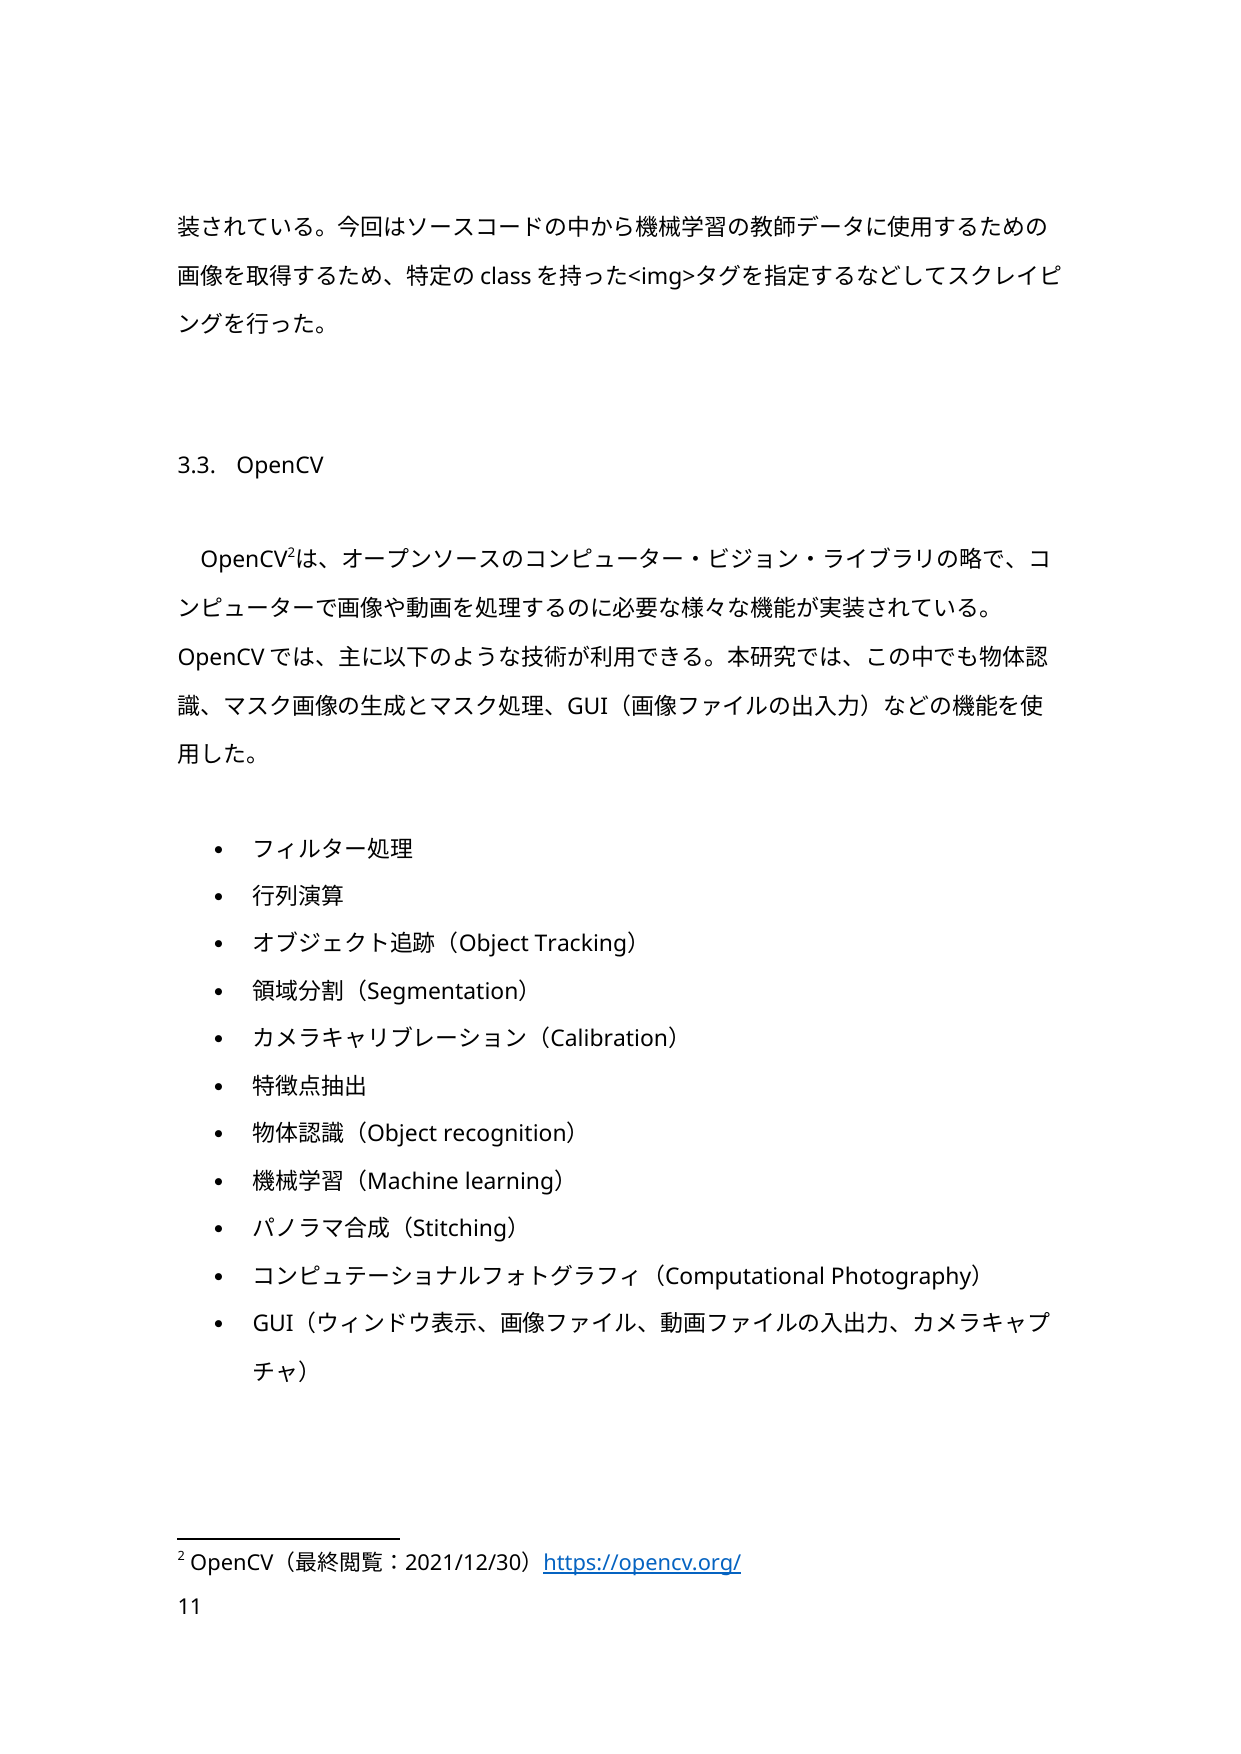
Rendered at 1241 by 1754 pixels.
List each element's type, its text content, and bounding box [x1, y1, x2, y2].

list カメラキャリブレーション（Calibration） [215, 1018, 1063, 1056]
list 機械学習（Machine learning） [215, 1161, 1063, 1198]
list 領域分割（Segmentation） [215, 971, 1063, 1008]
text OpenCVは、オープンソースのコンピューター・ビジョン・ライブラリの略で、コンピューターで画像や動画を処理するのに必要な様々な機能が実装されている。OpenCVでは、主に以下のような技術が利用できる。本研究では、この中でも物体認識、マスク画像の生成とマスク処理、GUI（画像ファイルの出入力）などの機能を使用した。 [177, 539, 1063, 772]
list オブジェクト追跡（Object Tracking） [215, 923, 1063, 961]
list OpenCV [177, 445, 1063, 483]
list GUI（ウィンドウ表示、画像ファイル、動画ファイルの入出力、カメラキャプチャ） [215, 1303, 1063, 1389]
list フィルター処理 [215, 828, 1063, 866]
list 特徴点抽出 [215, 1066, 1063, 1103]
list パノラマ合成（Stitching） [215, 1208, 1063, 1246]
list コンピュテーショナルフォトグラフィ（Computational Photography） [215, 1256, 1063, 1293]
list 物体認識（Object recognition） [215, 1113, 1063, 1151]
list 行列演算 [215, 876, 1063, 913]
